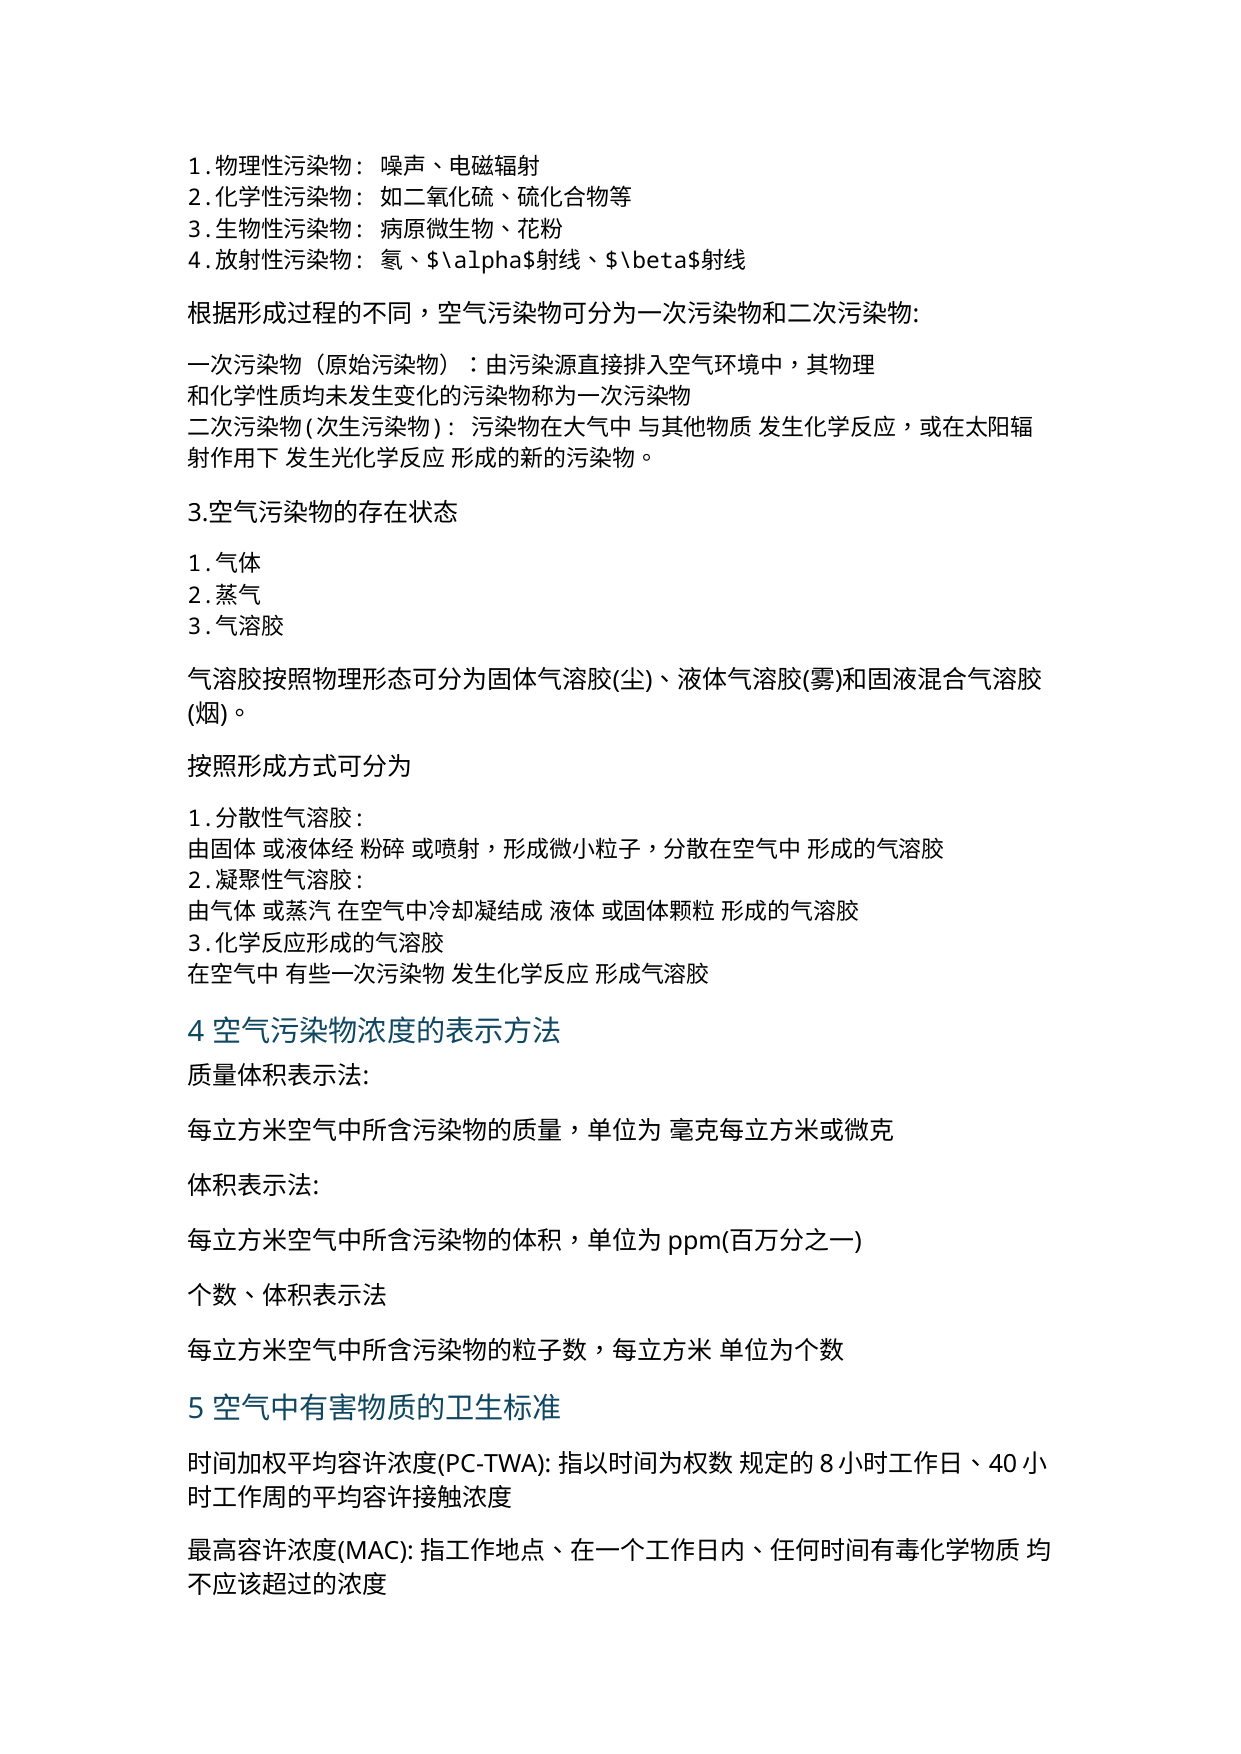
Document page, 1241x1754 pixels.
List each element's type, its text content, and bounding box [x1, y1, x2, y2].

text 按照形成方式可分为 [187, 749, 1053, 783]
text 时间加权平均容许浓度(PC-TWA): 指以时间为权数 规定的8小时工作日、40小时工作周的平均容许接触浓度 [187, 1446, 1053, 1514]
text 每立方米空气中所含污染物的粒子数，每立方米 单位为个数 [187, 1332, 1053, 1366]
text 每立方米空气中所含污染物的质量，单位为 毫克每立方米或微克 [187, 1113, 1053, 1147]
text 气溶胶按照物理形态可分为固体气溶胶(尘)、液体气溶胶(雾)和固液混合气溶胶(烟)。 [187, 662, 1053, 730]
text 3.空气污染物的存在状态 [187, 494, 1053, 528]
text 5 空气中有害物质的卫生标准 [187, 1387, 1053, 1427]
text 每立方米空气中所含污染物的体积，单位为ppm(百万分之一) [187, 1223, 1053, 1257]
text 根据形成过程的不同，空气污染物可分为一次污染物和二次污染物: [187, 296, 1053, 330]
text 4 空气污染物浓度的表示方法 [187, 1010, 1053, 1049]
text 1.物理性污染物: 噪声、电磁辐射 2.化学性污染物: 如二氧化硫、硫化合物等 3.生物性污染物: 病原微生物、花粉 4.放射性污染物: 氡、$\alpha$射线、$\beta$射线 [187, 150, 1053, 275]
text 个数、体积表示法 [187, 1277, 1053, 1312]
text 一次污染物（原始污染物）：由污染源直接排入空气环境中，其物理 和化学性质均未发生变化的污染物称为一次污染物 二次污染物(次生污染物): 污染物在大气中 与其他物质 发生化学反应，或在太阳辐射作用下 发生光化学反应 形成的新的污染物。 [187, 349, 1053, 474]
text 最高容许浓度(MAC): 指工作地点、在一个工作日内、任何时间有毒化学物质 均不应该超过的浓度 [187, 1533, 1053, 1601]
text 体积表示法: [187, 1168, 1053, 1202]
text 质量体积表示法: [187, 1058, 1053, 1092]
text 1.分散性气溶胶: 由固体 或液体经 粉碎 或喷射，形成微小粒子，分散在空气中 形成的气溶胶 2.凝聚性气溶胶: 由气体 或蒸汽 在空气中冷却凝结成 液体 或固体颗粒 形成的气溶胶 3.化学反应形成的气溶胶 在空气中 有些一次污染物 发生化学反应 形成气溶胶 [187, 802, 1053, 989]
text 1.气体 2.蒸气 3.气溶胶 [187, 547, 1053, 641]
